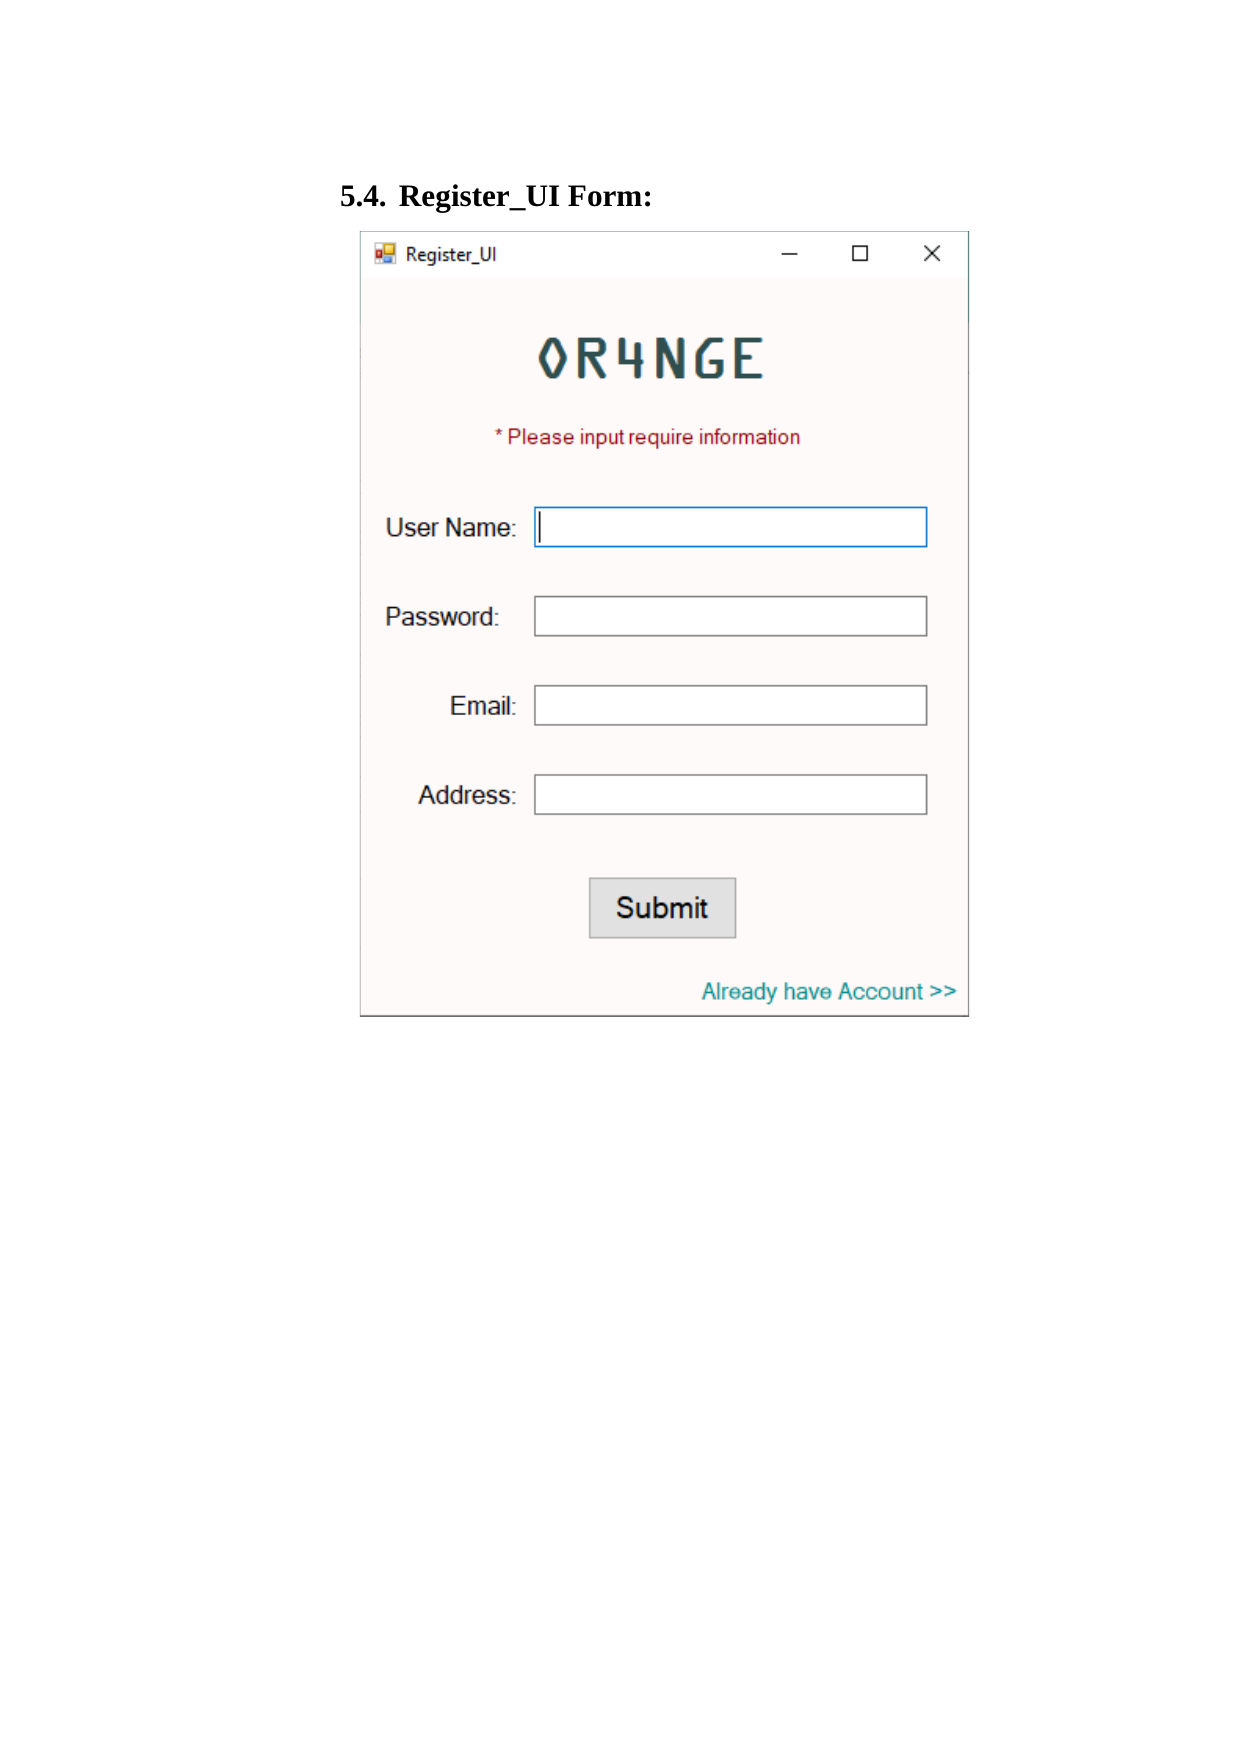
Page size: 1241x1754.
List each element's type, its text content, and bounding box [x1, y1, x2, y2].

picture [359, 231, 970, 1017]
list Register_UI Form: [340, 177, 1122, 213]
